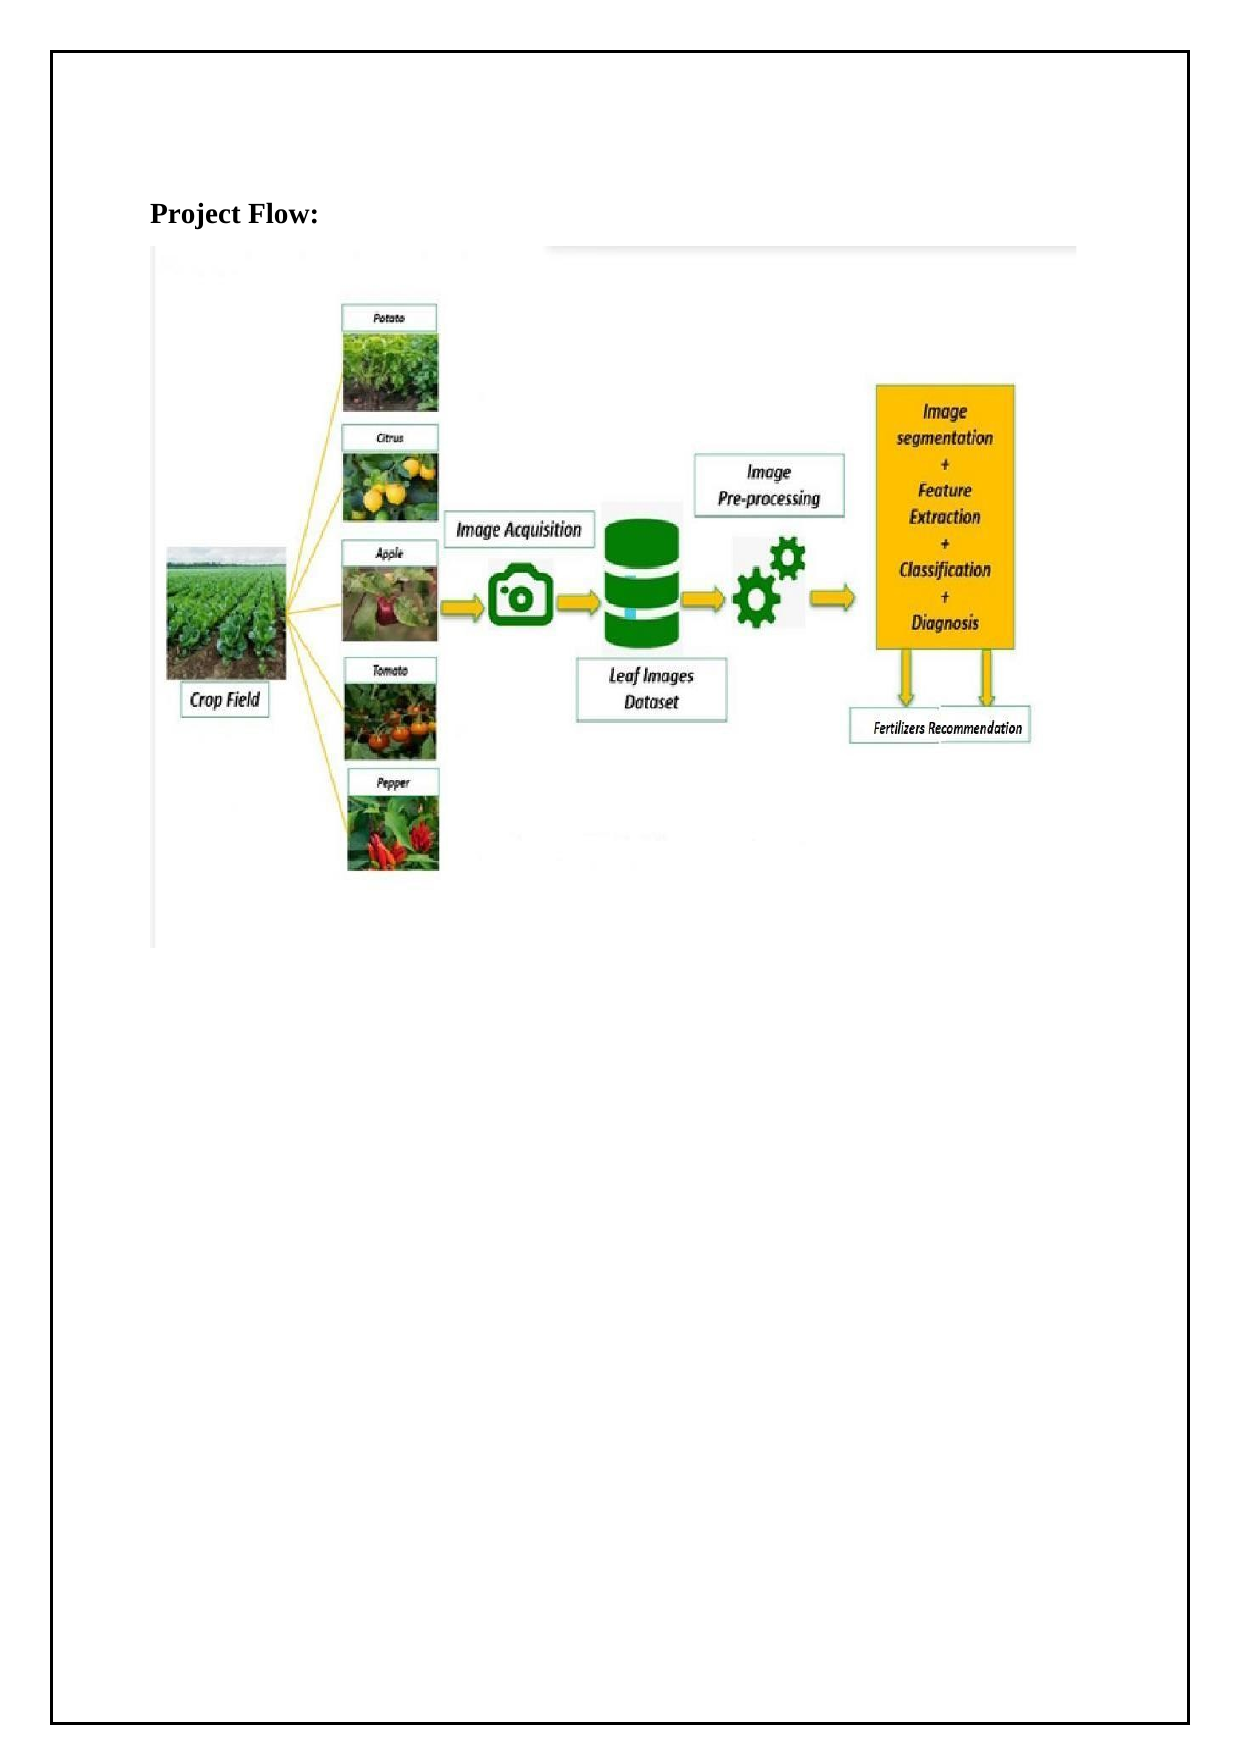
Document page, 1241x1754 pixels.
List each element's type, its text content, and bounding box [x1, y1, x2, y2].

text Project Flow: [150, 196, 1098, 230]
picture [150, 246, 1077, 948]
